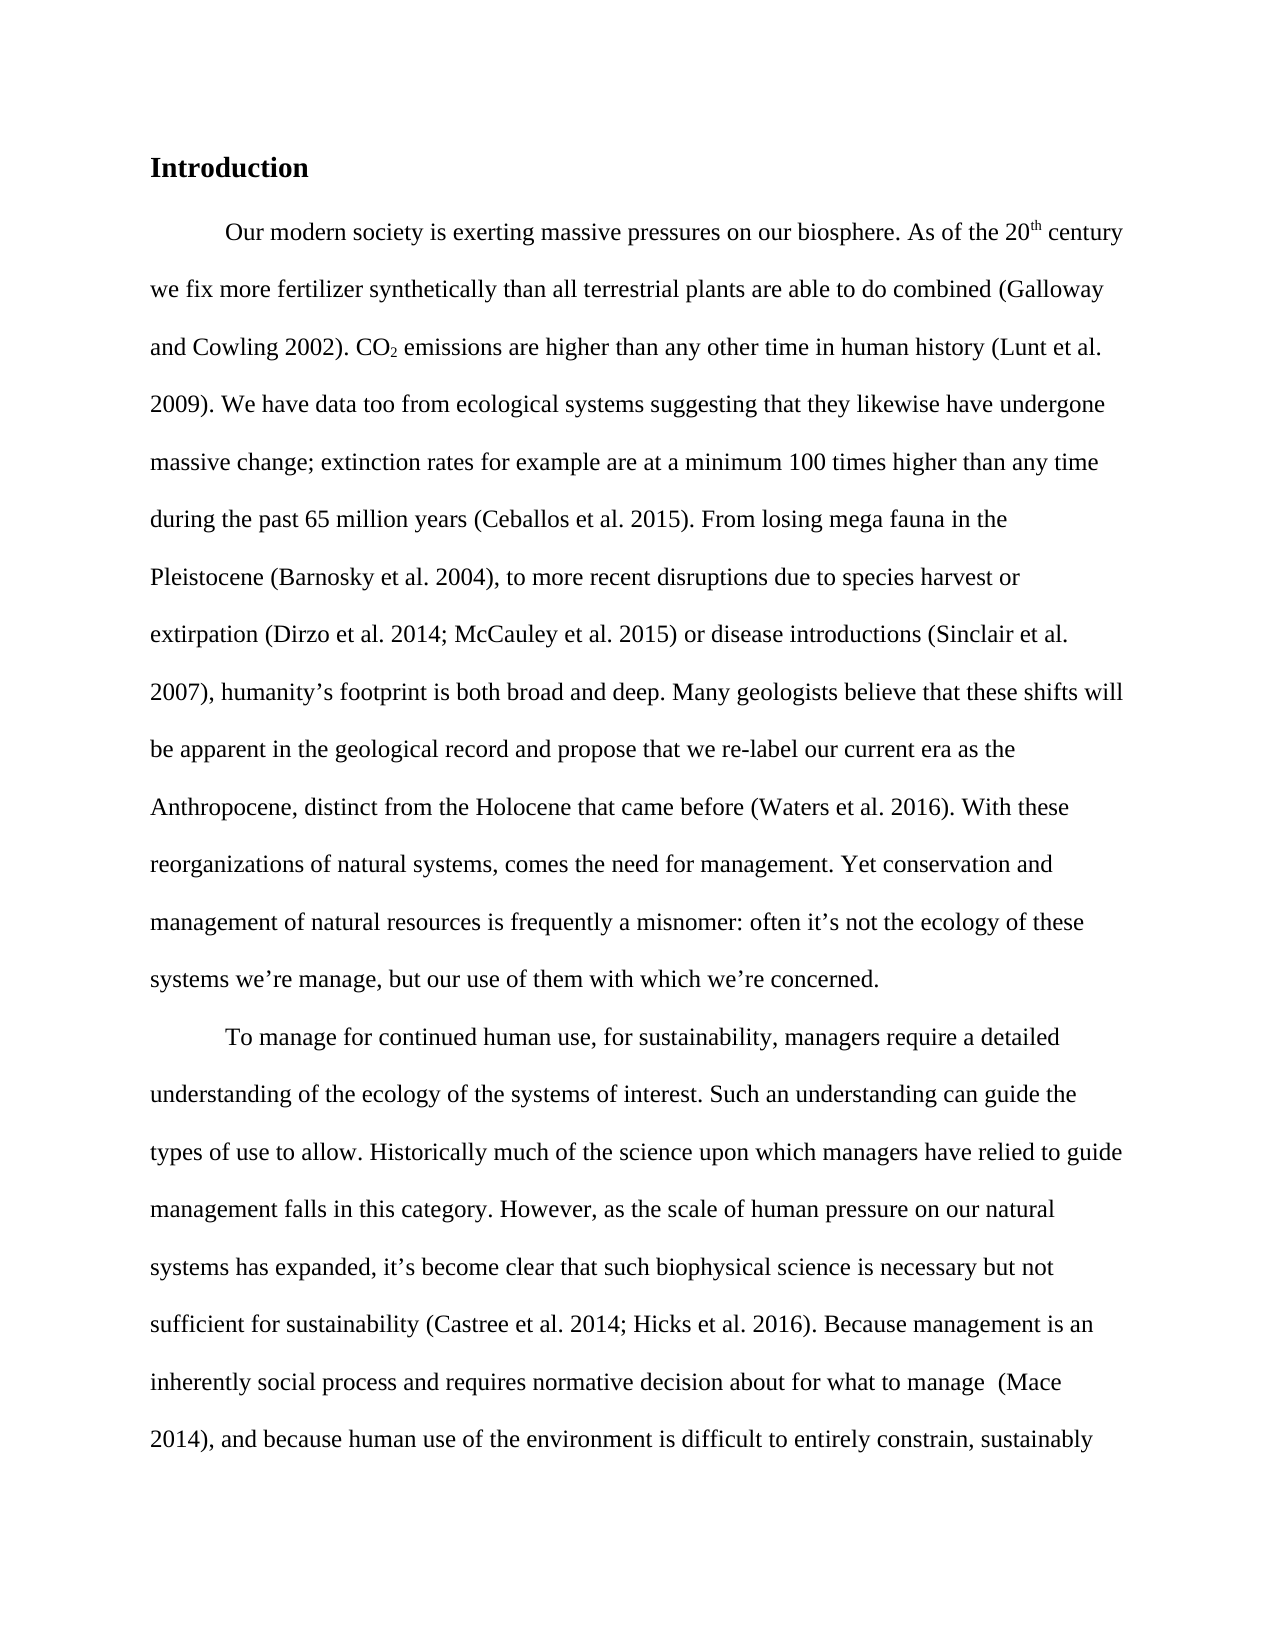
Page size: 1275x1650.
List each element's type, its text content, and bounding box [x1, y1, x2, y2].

text Our modern society is exerting massive pressures on our biosphere. As of the 20th century we fix more fertilizer synthetically than all terrestrial plants are able to do combined (Galloway and Cowling 2002). CO2 emissions are higher than any other time in human history (Lunt et al. 2009). We have data too from ecological systems suggesting that they likewise have undergone massive change; extinction rates for example are at a minimum 100 times higher than any time during the past 65 million years (Ceballos et al. 2015). From losing mega fauna in the Pleistocene (Barnosky et al. 2004), to more recent disruptions due to species harvest or extirpation (Dirzo et al. 2014; McCauley et al. 2015) or disease introductions (Sinclair et al. 2007), humanity’s footprint is both broad and deep. Many geologists believe that these shifts will be apparent in the geological record and propose that we re-label our current era as the Anthropocene, distinct from the Holocene that came before (Waters et al. 2016). With these reorganizations of natural systems, comes the need for management. Yet conservation and management of natural resources is frequently a misnomer: often it’s not the ecology of these systems we’re manage, but our use of them with which we’re concerned. [150, 217, 1125, 993]
text Introduction [150, 150, 1125, 183]
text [150, 1022, 1125, 1453]
